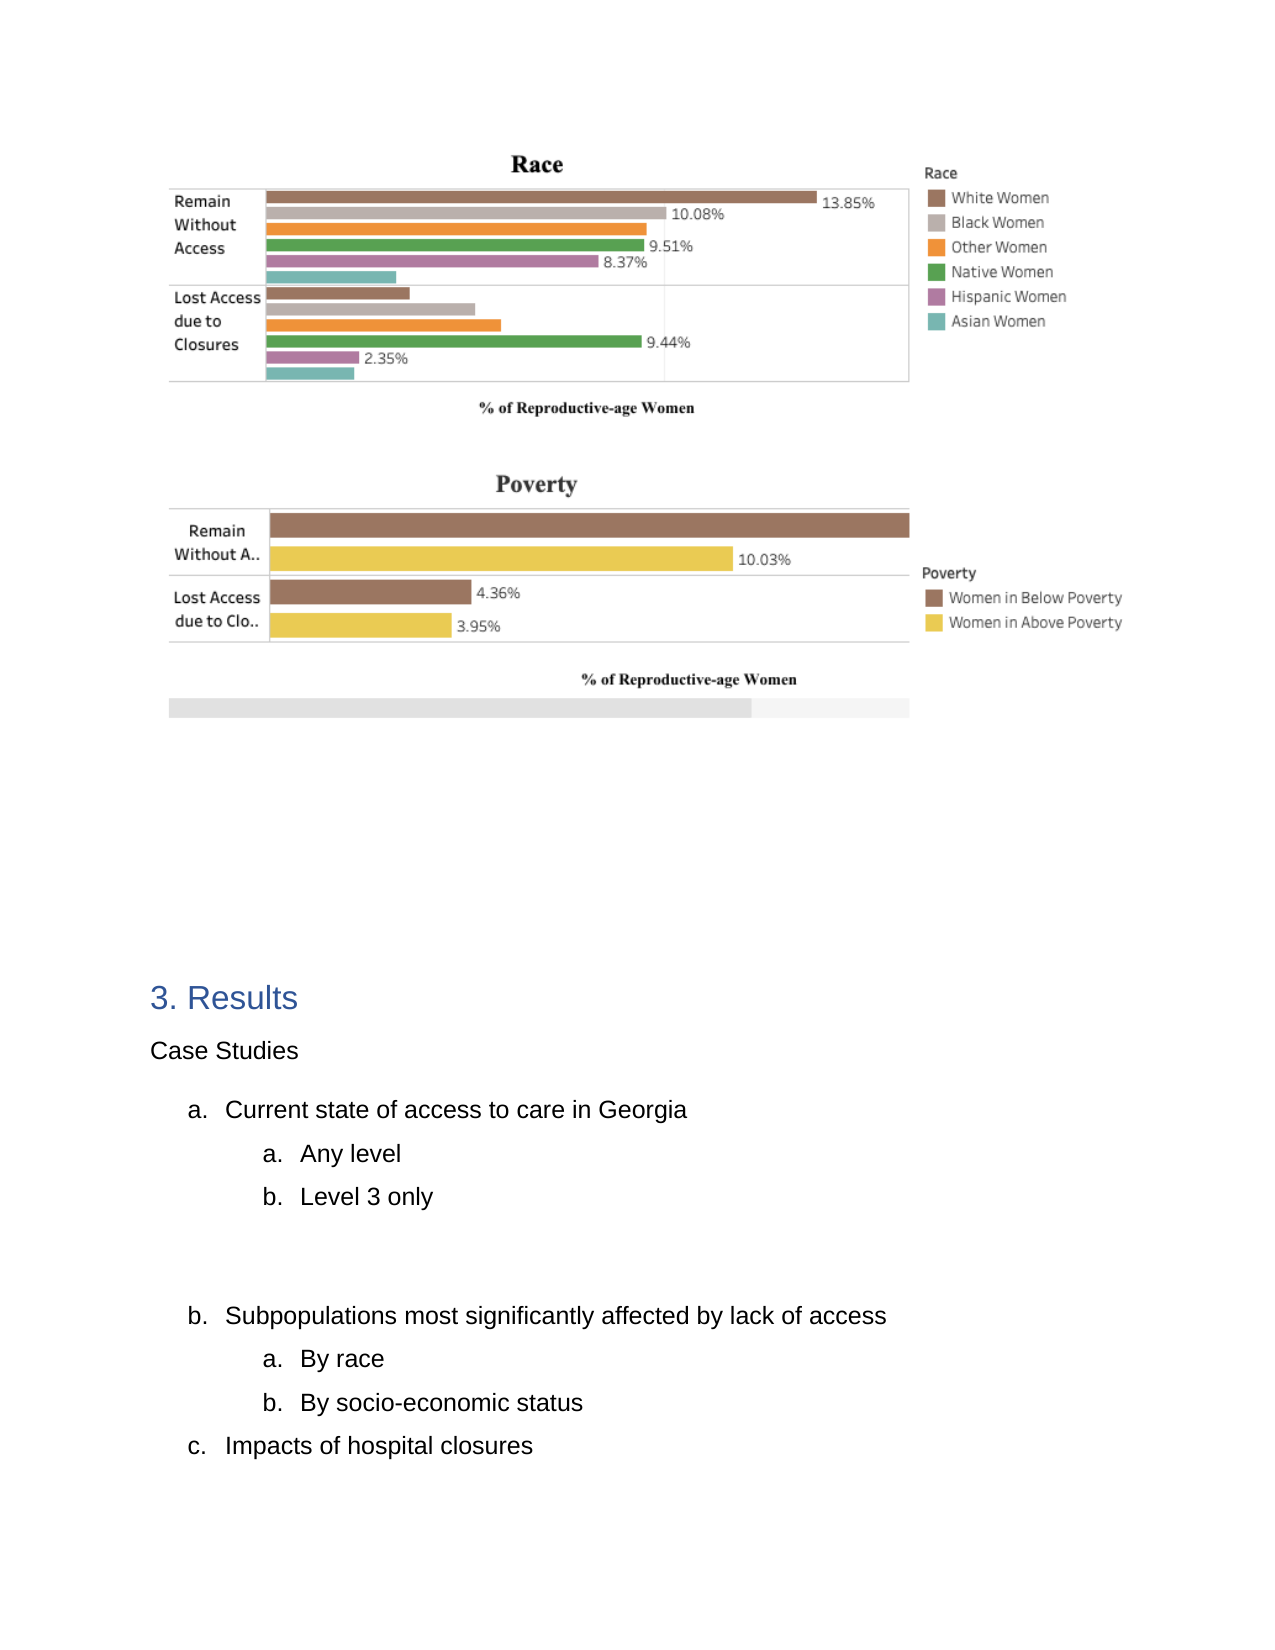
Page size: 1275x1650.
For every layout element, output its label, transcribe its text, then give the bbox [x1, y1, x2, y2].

list Any level [262, 1139, 1125, 1167]
list By race [262, 1344, 1125, 1373]
list Subpopulations most significantly affected by lack of access [187, 1301, 1125, 1330]
list Impacts of hospital closures [187, 1431, 1125, 1459]
text Case Studies [150, 1036, 1125, 1064]
list By socio-economic status [262, 1388, 1125, 1416]
list Current state of access to care in Georgia [187, 1096, 1125, 1124]
subtitle 3. Results [150, 978, 1125, 1017]
list Level 3 only [262, 1182, 1125, 1211]
